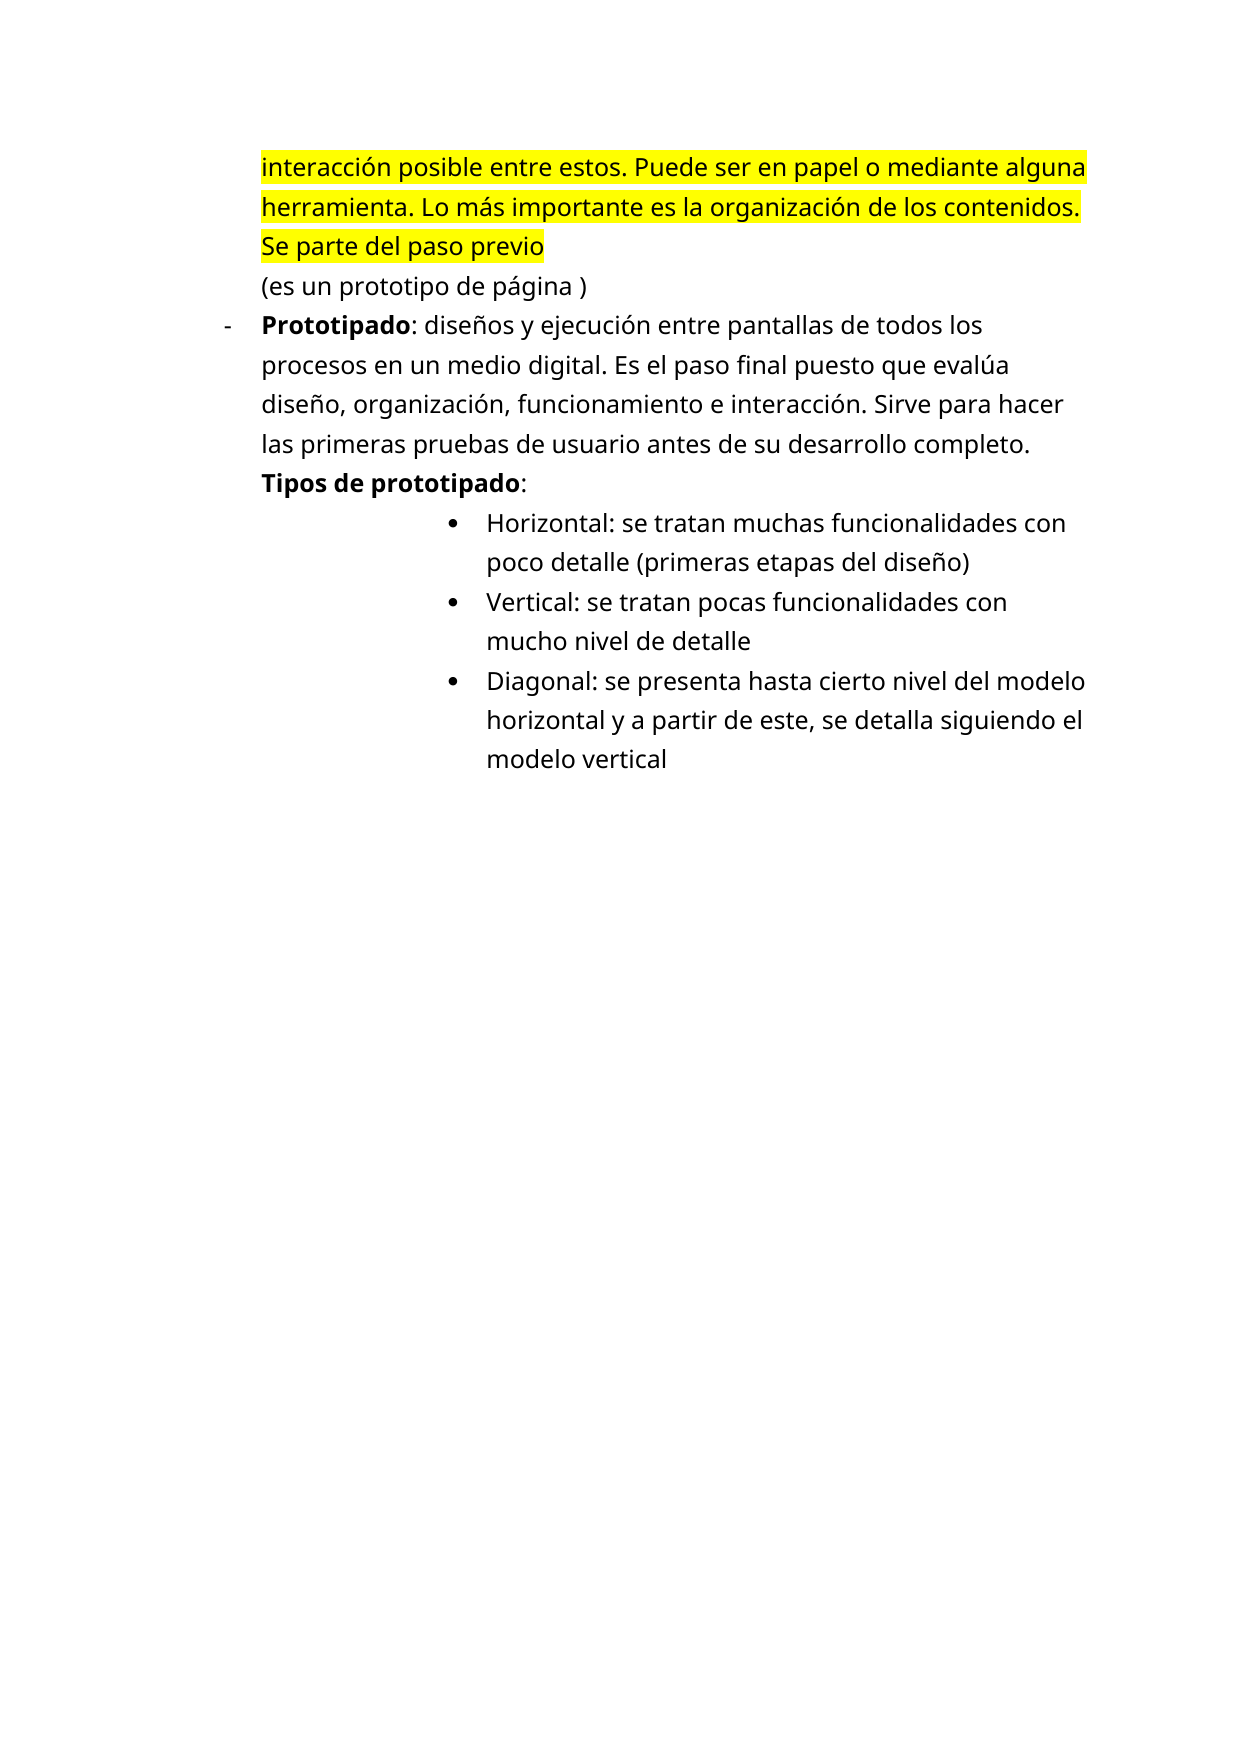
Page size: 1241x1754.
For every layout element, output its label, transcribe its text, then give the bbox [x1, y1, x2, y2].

list Tipos de prototipado: [261, 466, 1090, 500]
list Diagonal: se presenta hasta cierto nivel del modelo horizontal y a partir de este, se detalla siguiendo el modelo vertical [449, 663, 1090, 776]
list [224, 150, 1090, 263]
list Vertical: se tratan pocas funcionalidades con mucho nivel de detalle [449, 584, 1090, 658]
list Prototipado: diseños y ejecución entre pantallas de todos los procesos en un medio digital. Es el paso final puesto que evalúa diseño, organización, funcionamiento e interacción. Sirve para hacer las primeras pruebas de usuario antes de su desarrollo completo. [224, 308, 1090, 460]
list Horizontal: se tratan muchas funcionalidades con poco detalle (primeras etapas del diseño) [449, 505, 1090, 579]
list (es un prototipo de página ) [261, 268, 1090, 302]
